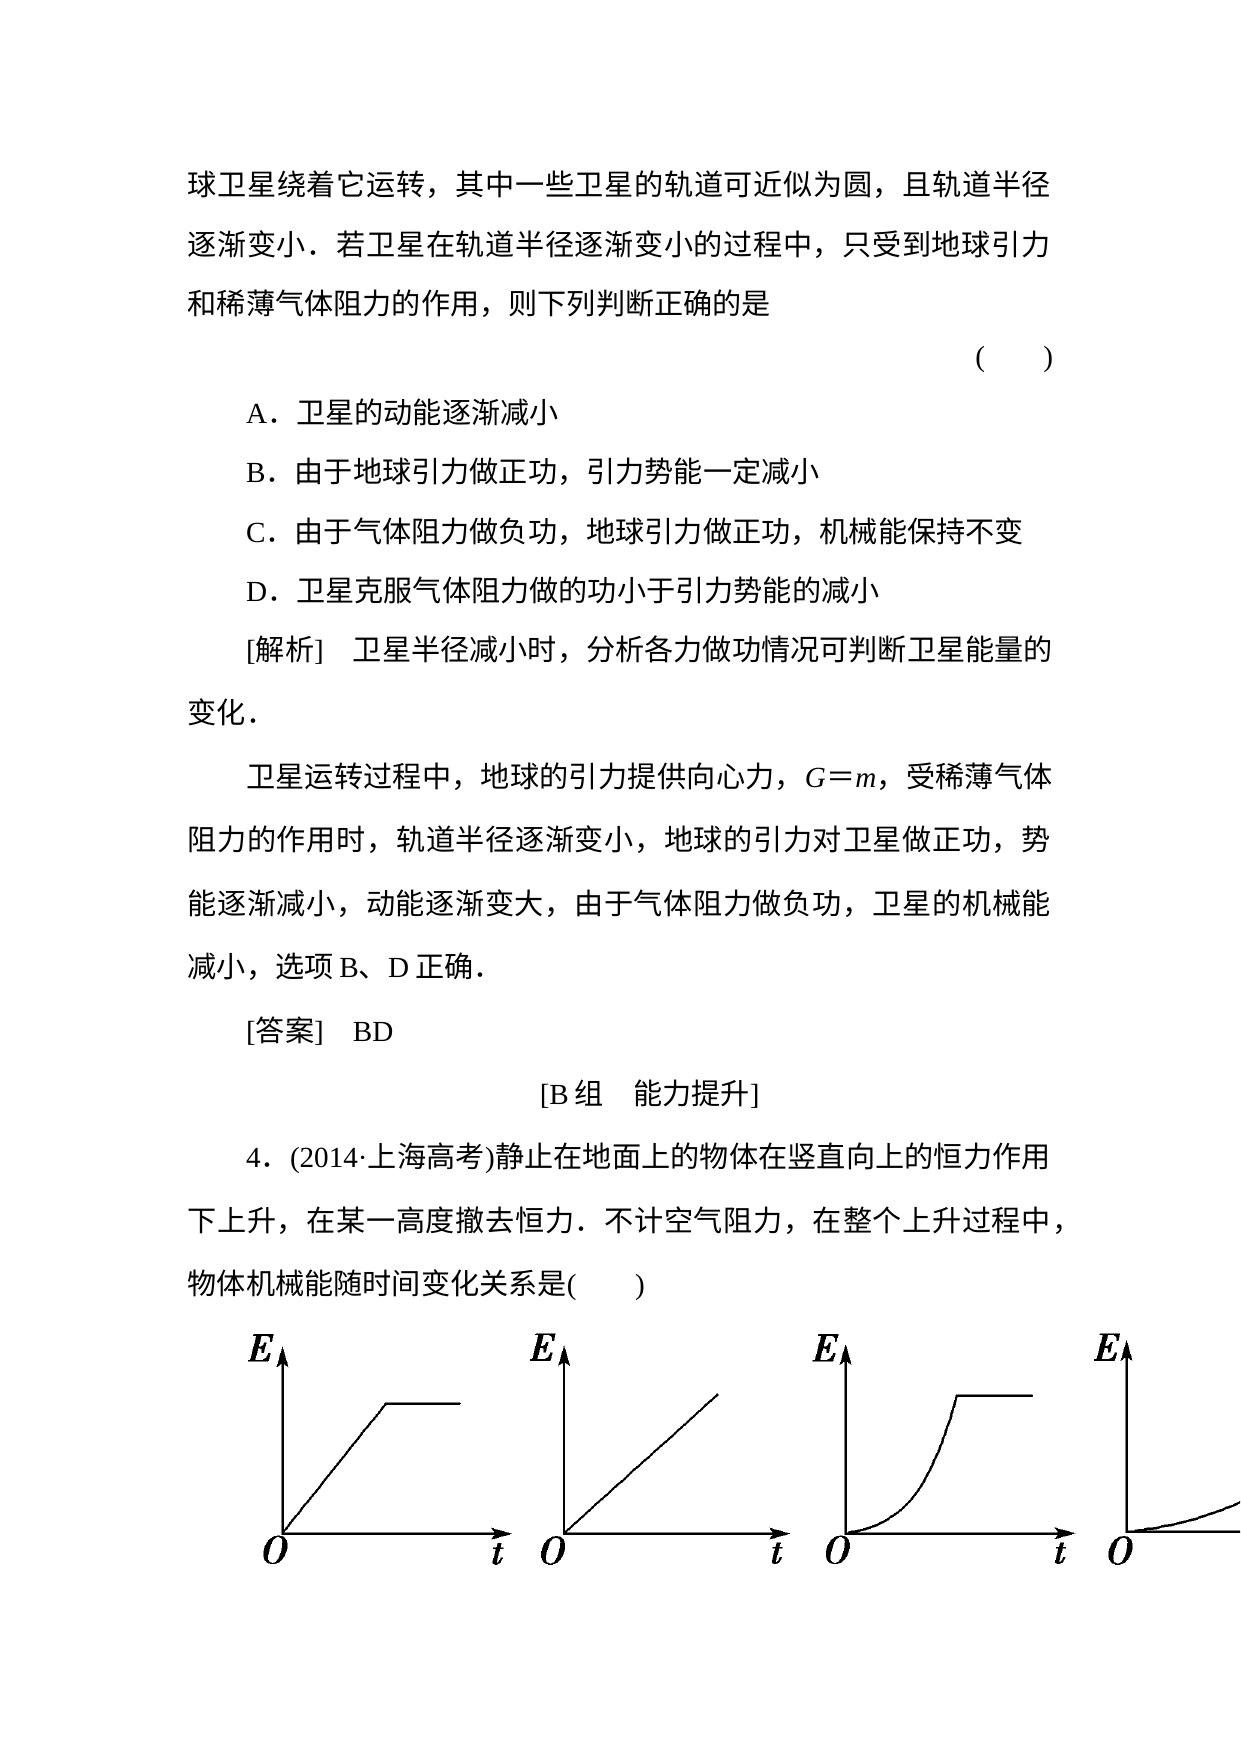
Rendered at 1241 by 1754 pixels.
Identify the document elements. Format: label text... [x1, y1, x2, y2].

text [解析] 卫星半径减小时，分析各力做功情况可判断卫星能量的变化． [187, 627, 1053, 732]
text 4．(2014·上海高考)静止在地面上的物体在竖直向上的恒力作用下上升，在某一高度撤去恒力．不计空气阻力，在整个上升过程中，物体机械能随时间变化关系是( ) [187, 1134, 1053, 1303]
text B．由于地球引力做正功，引力势能一定减小 [187, 449, 1053, 491]
text [答案] BD [187, 1007, 1053, 1049]
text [187, 162, 1053, 323]
text C．由于气体阻力做负功，地球引力做正功，机械能保持不变 [187, 508, 1053, 551]
picture [245, 1324, 1241, 1567]
text ( ) [187, 339, 1053, 373]
text [B组 能力提升] [187, 1071, 1053, 1113]
text D．卫星克服气体阻力做的功小于引力势能的减小 [187, 567, 1053, 610]
text A．卫星的动能逐渐减小 [187, 390, 1053, 432]
text 卫星运转过程中，地球的引力提供向心力，G＝m，受稀薄气体阻力的作用时，轨道半径逐渐变小，地球的引力对卫星做正功，势能逐渐减小，动能逐渐变大，由于气体阻力做负功，卫星的机械能减小，选项B、D正确． [187, 753, 1053, 986]
